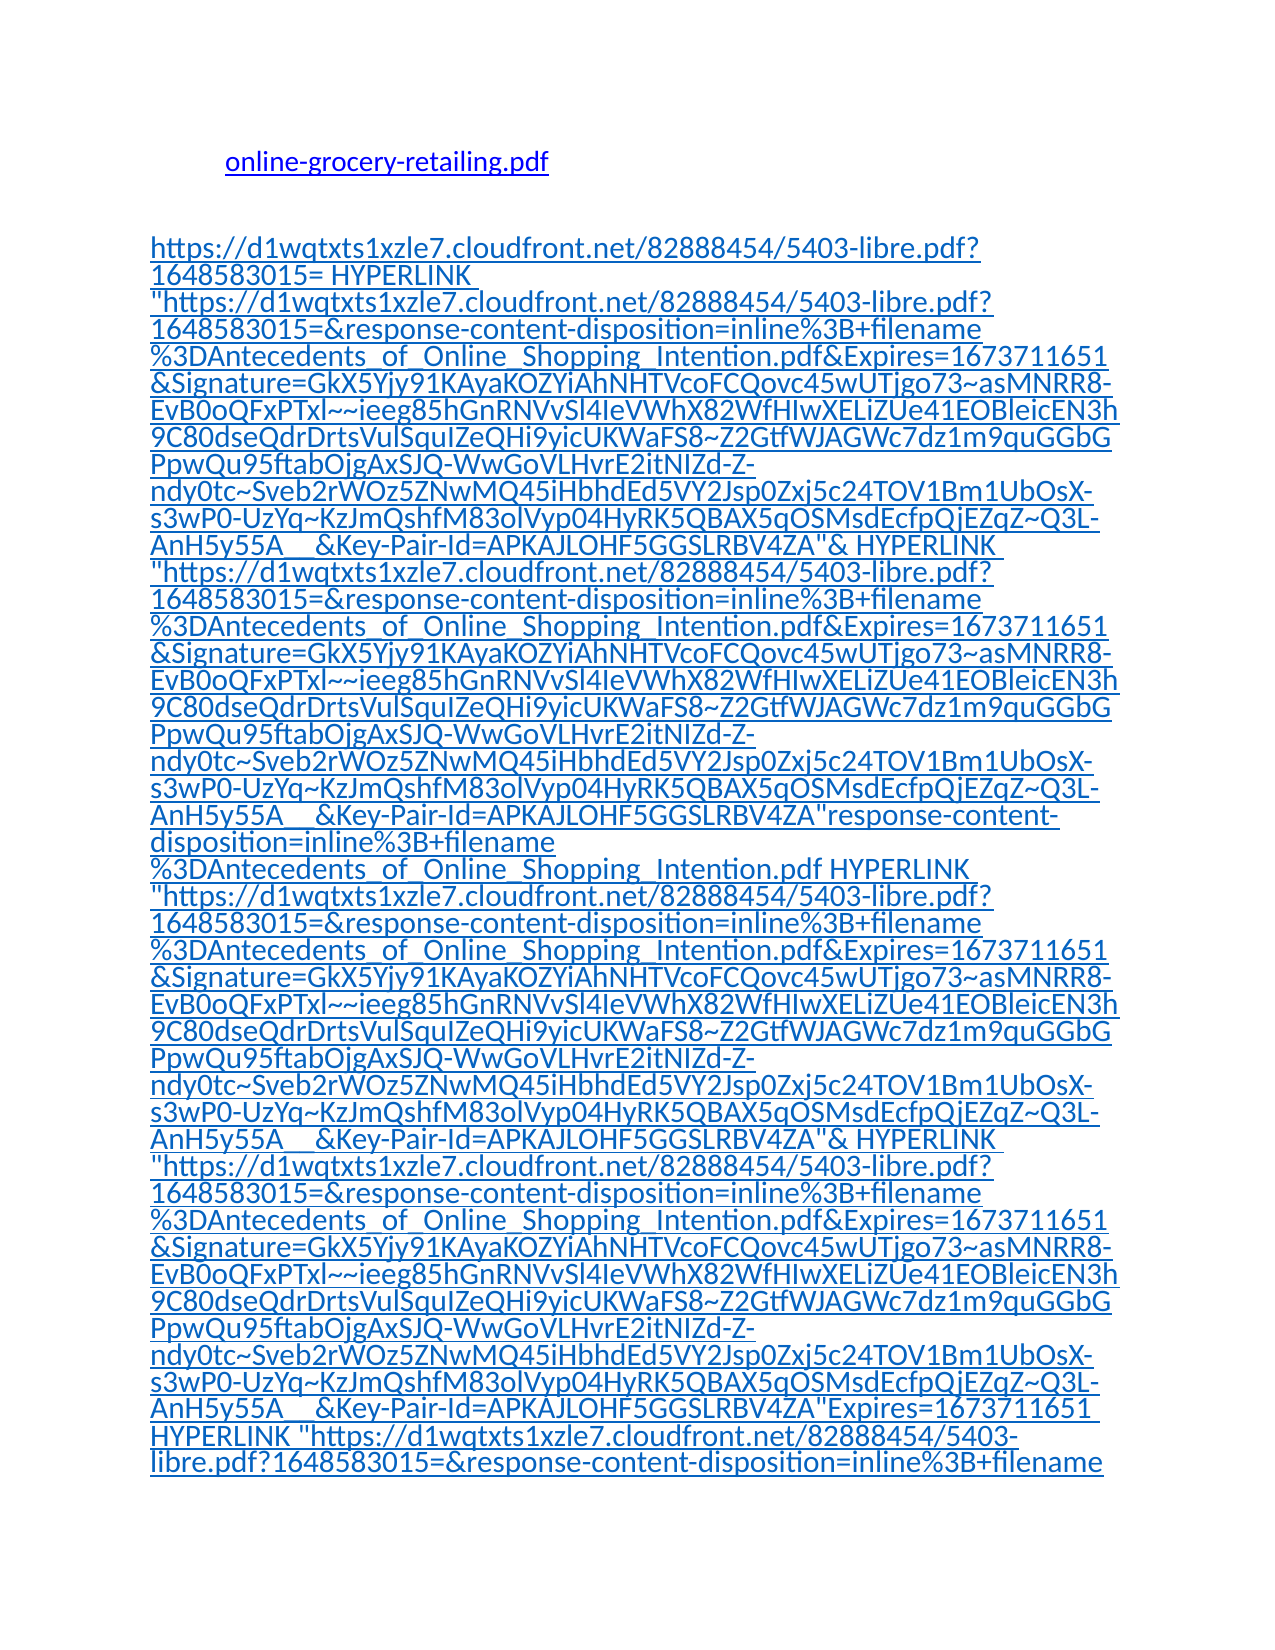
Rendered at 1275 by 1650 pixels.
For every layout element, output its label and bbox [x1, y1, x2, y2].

text [150, 237, 1125, 1478]
list [187, 150, 1125, 177]
